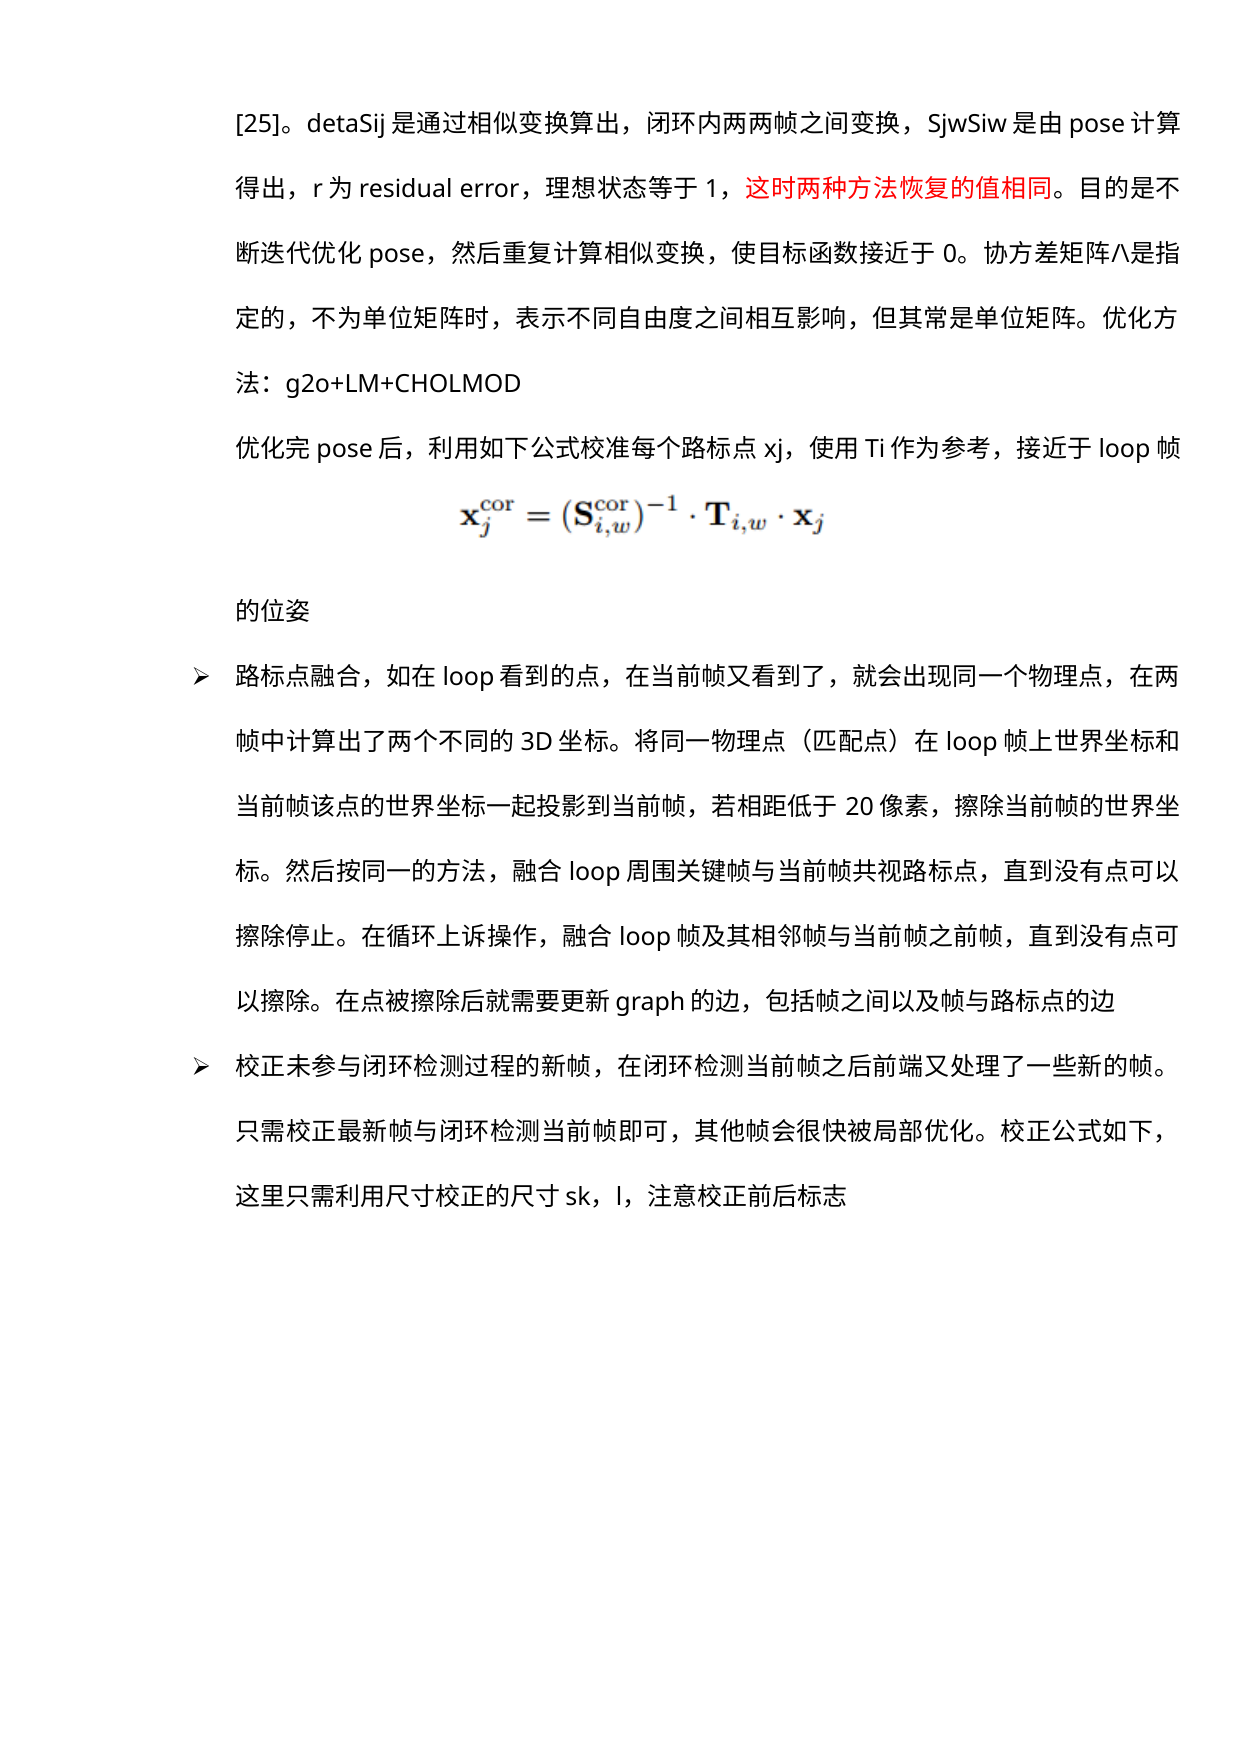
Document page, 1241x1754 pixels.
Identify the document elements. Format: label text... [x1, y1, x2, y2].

list 优化完pose后，利用如下公式校准每个路标点xj，使用Ti作为参考，接近于loop帧的位姿 [235, 414, 1181, 642]
list 校正未参与闭环检测过程的新帧，在闭环检测当前帧之后前端又处理了一些新的帧。只需校正最新帧与闭环检测当前帧即可，其他帧会很快被局部优化。校正公式如下，这里只需利用尺寸校正的尺寸sk，l，注意校正前后标志 [191, 1032, 1181, 1227]
list 路标点融合，如在loop看到的点，在当前帧又看到了，就会出现同一个物理点，在两帧中计算出了两个不同的3D坐标。将同一物理点（匹配点）在loop帧上世界坐标和当前帧该点的世界坐标一起投影到当前帧，若相距低于20像素，擦除当前帧的世界坐标。然后按同一的方法，融合loop周围关键帧与当前帧共视路标点，直到没有点可以擦除停止。在循环上诉操作，融合loop帧及其相邻帧与当前帧之前帧，直到没有点可以擦除。在点被擦除后就需要更新graph的边，包括帧之间以及帧与路标点的边 [191, 642, 1181, 1032]
picture [443, 484, 843, 552]
